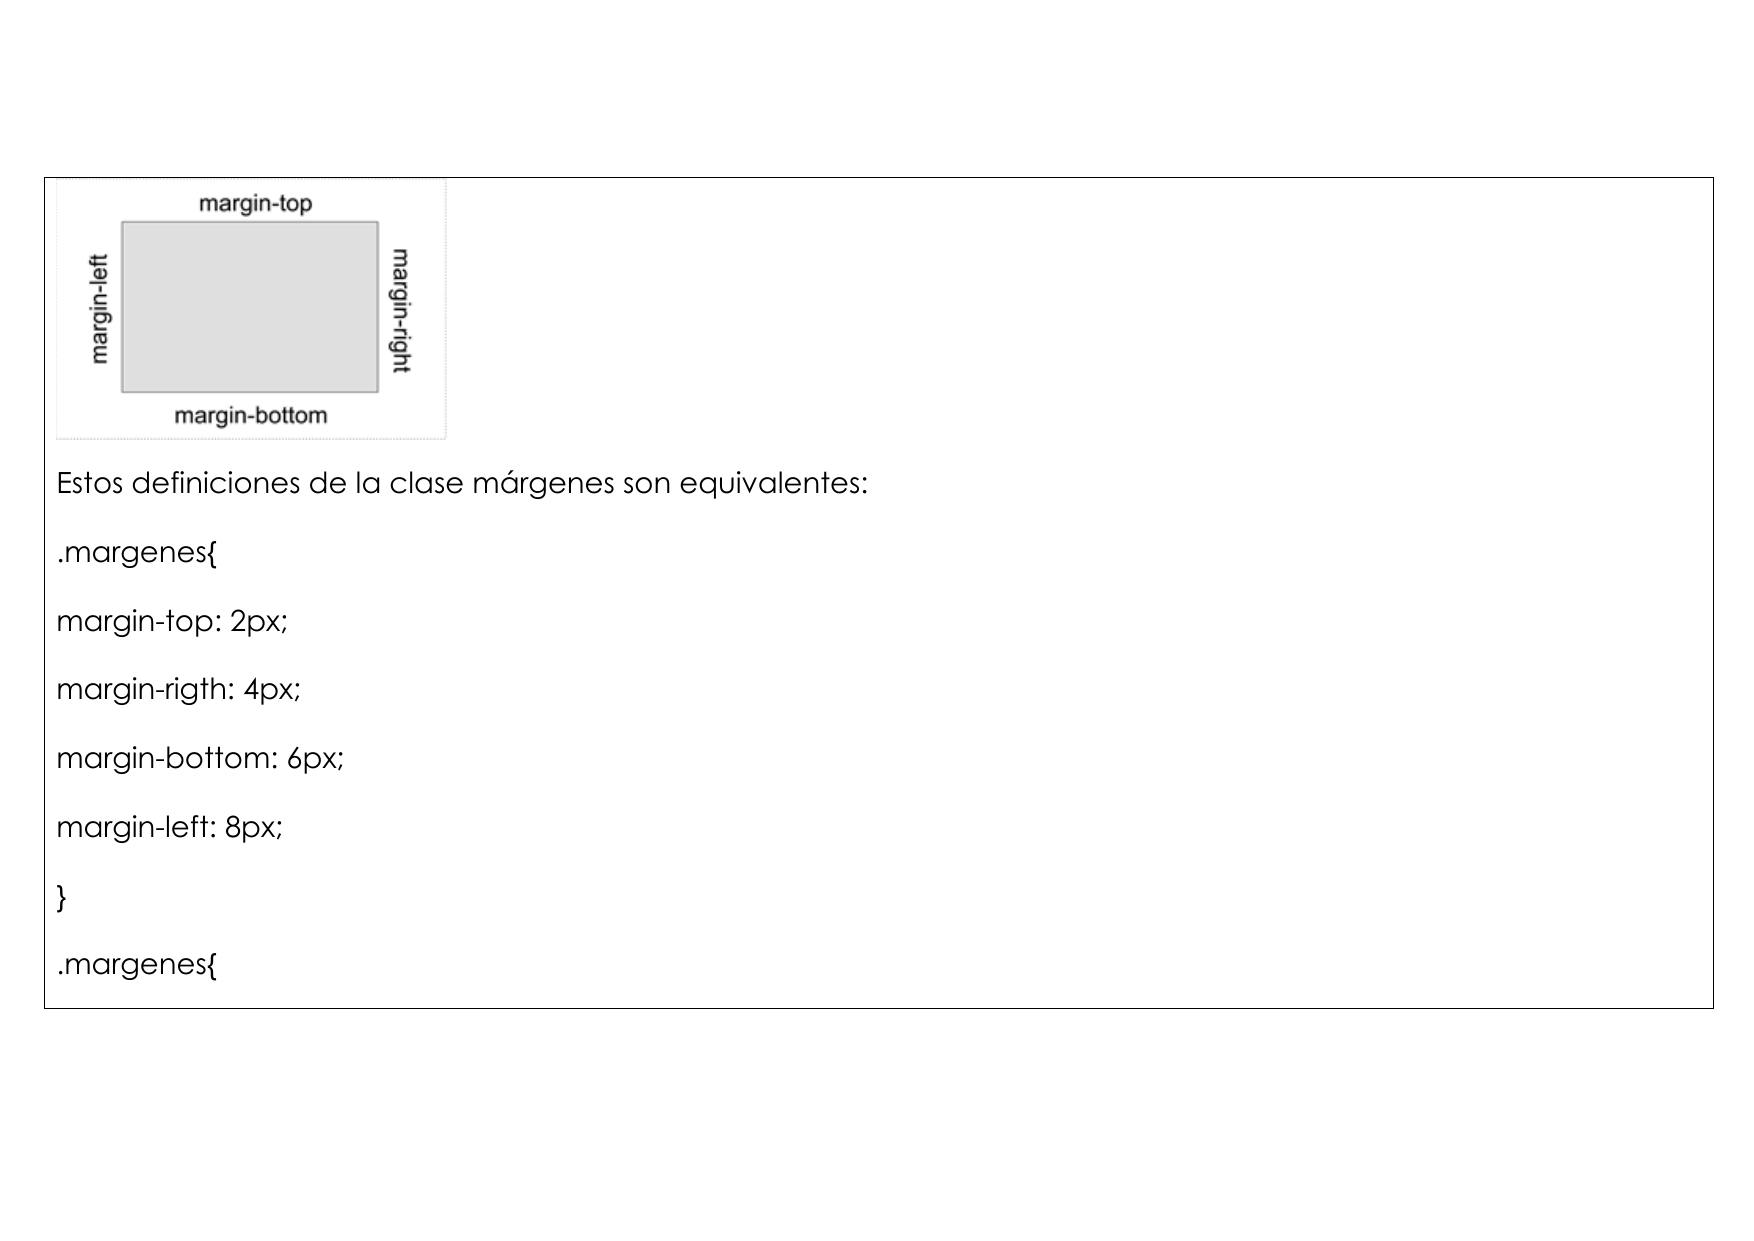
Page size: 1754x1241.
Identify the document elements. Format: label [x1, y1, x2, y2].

table_header [45, 178, 1713, 1008]
picture [56, 178, 447, 440]
